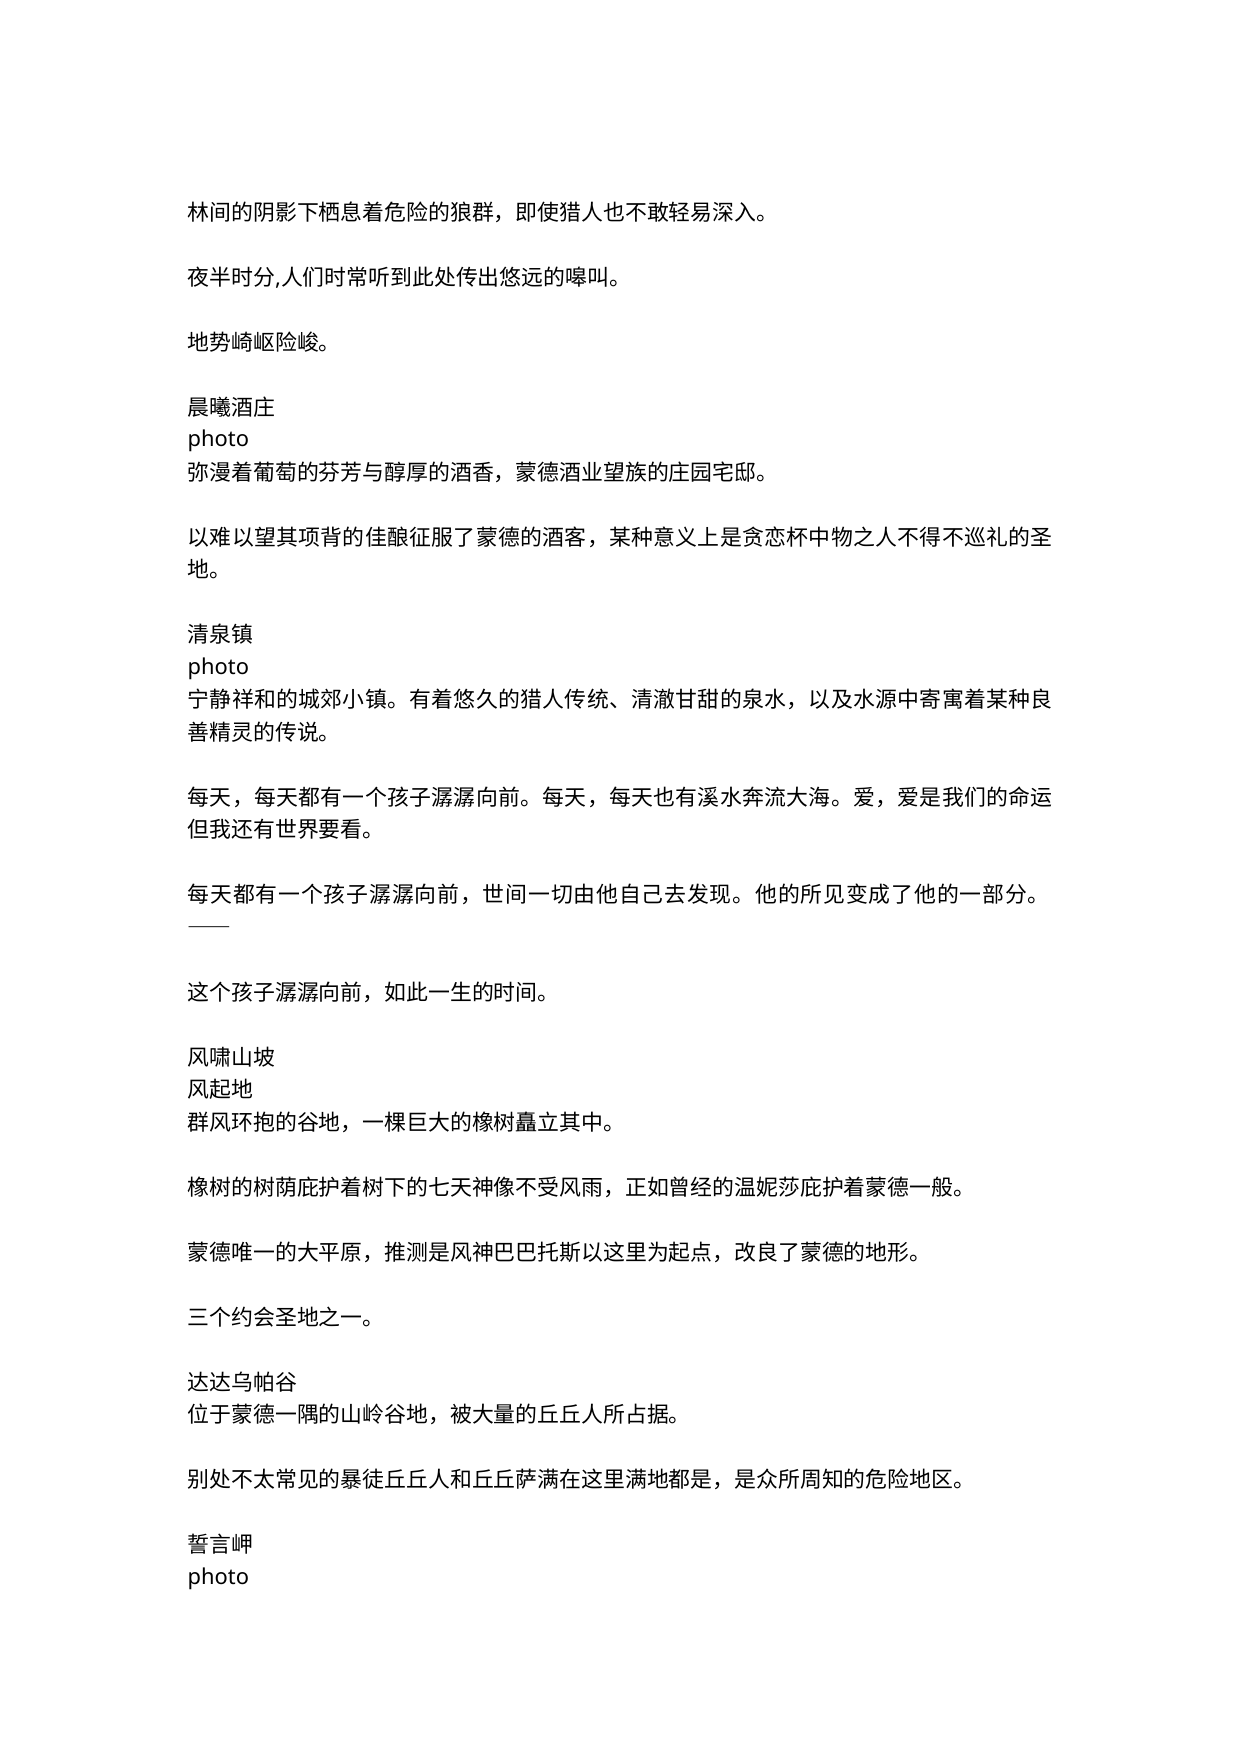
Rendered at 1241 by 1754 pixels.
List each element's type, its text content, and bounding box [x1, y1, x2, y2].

text 橡树的树荫庇护着树下的七天神像不受风雨，正如曾经的温妮莎庇护着蒙德一般。 [187, 1169, 1053, 1202]
text 别处不太常见的暴徒丘丘人和丘丘萨满在这里满地都是，是众所周知的危险地区。 [187, 1462, 1053, 1494]
text 每天，每天都有一个孩子潺潺向前。每天，每天也有溪水奔流大海。爱，爱是我们的命运。但我还有世界要看。 [187, 779, 1053, 844]
text 林间的阴影下栖息着危险的狼群，即使猎人也不敢轻易深入。 [187, 194, 1053, 227]
text photo [187, 422, 1053, 454]
text 弥漫着葡萄的芬芳与醇厚的酒香，蒙德酒业望族的庄园宅邸。 [187, 454, 1053, 487]
text 达达乌帕谷 [187, 1364, 1053, 1397]
text 风啸山坡 [187, 1039, 1053, 1072]
text 蒙德唯一的大平原，推测是风神巴巴托斯以这里为起点，改良了蒙德的地形。 [187, 1234, 1053, 1267]
text 清泉镇 [187, 617, 1053, 649]
text 每天都有一个孩子潺潺向前，世间一切由他自己去发现。他的所见变成了他的一部分。—— [187, 877, 1053, 942]
text 地势崎岖险峻。 [187, 324, 1053, 357]
text photo [187, 649, 1053, 682]
text 位于蒙德一隅的山岭谷地，被大量的丘丘人所占据。 [187, 1397, 1053, 1429]
text 这个孩子潺潺向前，如此一生的时间。 [187, 974, 1053, 1007]
text 三个约会圣地之一。 [187, 1299, 1053, 1332]
text 群风环抱的谷地，一棵巨大的橡树矗立其中。 [187, 1104, 1053, 1137]
text 宁静祥和的城郊小镇。有着悠久的猎人传统、清澈甘甜的泉水，以及水源中寄寓着某种良善精灵的传说。 [187, 682, 1053, 747]
text 以难以望其项背的佳酿征服了蒙德的酒客，某种意义上是贪恋杯中物之人不得不巡礼的圣地。 [187, 519, 1053, 584]
text 风起地 [187, 1072, 1053, 1104]
text 晨曦酒庄 [187, 389, 1053, 422]
text 誓言岬 [187, 1527, 1053, 1559]
text photo [187, 1559, 1053, 1592]
text 夜半时分,人们时常听到此处传出悠远的嗥叫。 [187, 259, 1053, 292]
